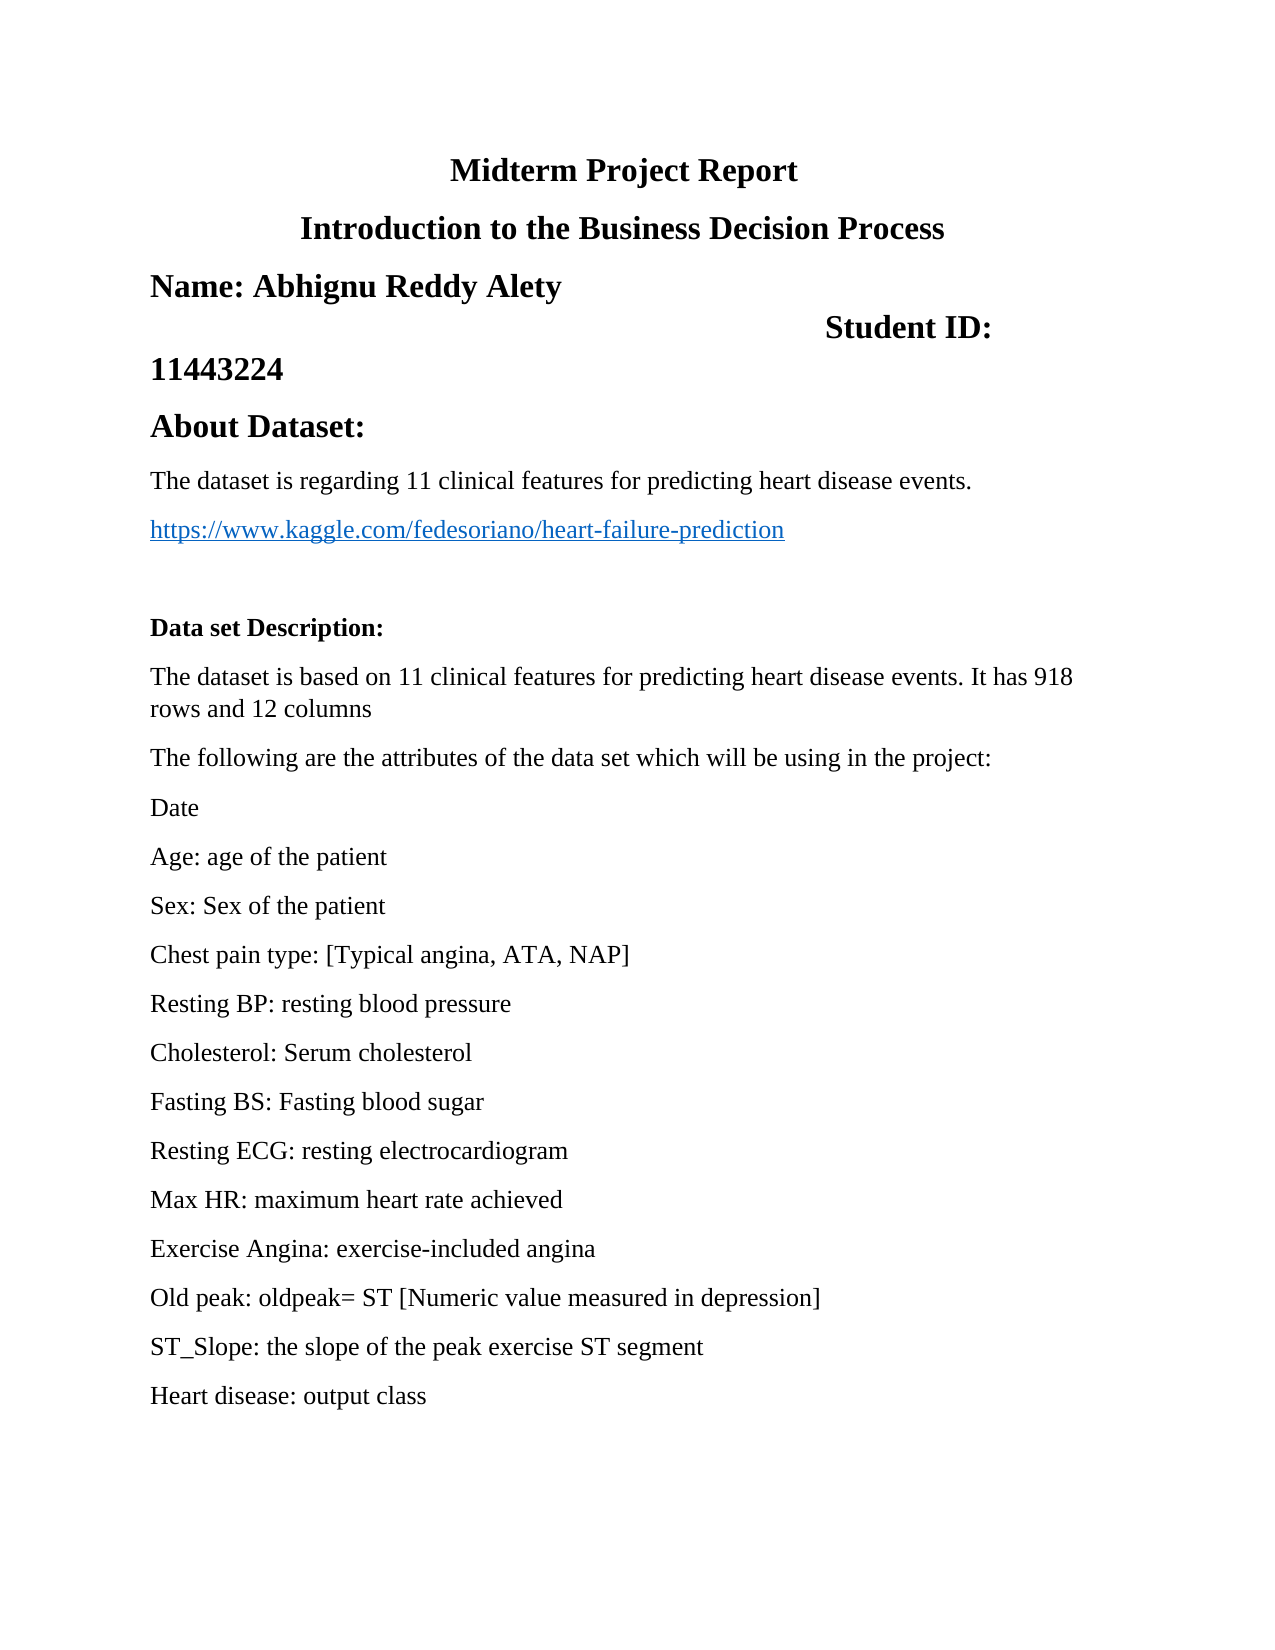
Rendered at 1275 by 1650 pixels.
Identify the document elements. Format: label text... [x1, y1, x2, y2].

text Data set Description: [150, 612, 1125, 642]
text Exercise Angina: exercise-included angina [150, 1233, 1125, 1263]
text Resting BP: resting blood pressure [150, 988, 1125, 1018]
text Name: Abhignu Reddy Alety Student ID: 11443224 [150, 266, 1125, 387]
text The dataset is based on 11 clinical features for predicting heart disease events. It has 918 rows and 12 columns [150, 661, 1125, 723]
text The following are the attributes of the data set which will be using in the project: [150, 742, 1125, 772]
text Resting ECG: resting electrocardiogram [150, 1135, 1125, 1165]
text https://www.kaggle.com/fedesoriano/heart-failure-prediction [150, 514, 1125, 544]
text The dataset is regarding 11 clinical features for predicting heart disease events. [150, 465, 1125, 495]
text Fasting BS: Fasting blood sugar [150, 1086, 1125, 1116]
text Age: age of the patient [150, 841, 1125, 871]
text Chest pain type: [Typical angina, ATA, NAP] [150, 939, 1125, 969]
text Introduction to the Business Decision Process [225, 208, 1125, 246]
text Midterm Project Report [375, 150, 1125, 188]
text About Dataset: [150, 407, 1125, 445]
text Date [150, 792, 1125, 822]
text Sex: Sex of the patient [150, 890, 1125, 920]
text Max HR: maximum heart rate achieved [150, 1184, 1125, 1214]
text Old peak: oldpeak= ST [Numeric value measured in depression] [150, 1282, 1125, 1312]
text Cholesterol: Serum cholesterol [150, 1037, 1125, 1067]
text ST_Slope: the slope of the peak exercise ST segment [150, 1331, 1125, 1361]
text Heart disease: output class [150, 1380, 1125, 1410]
